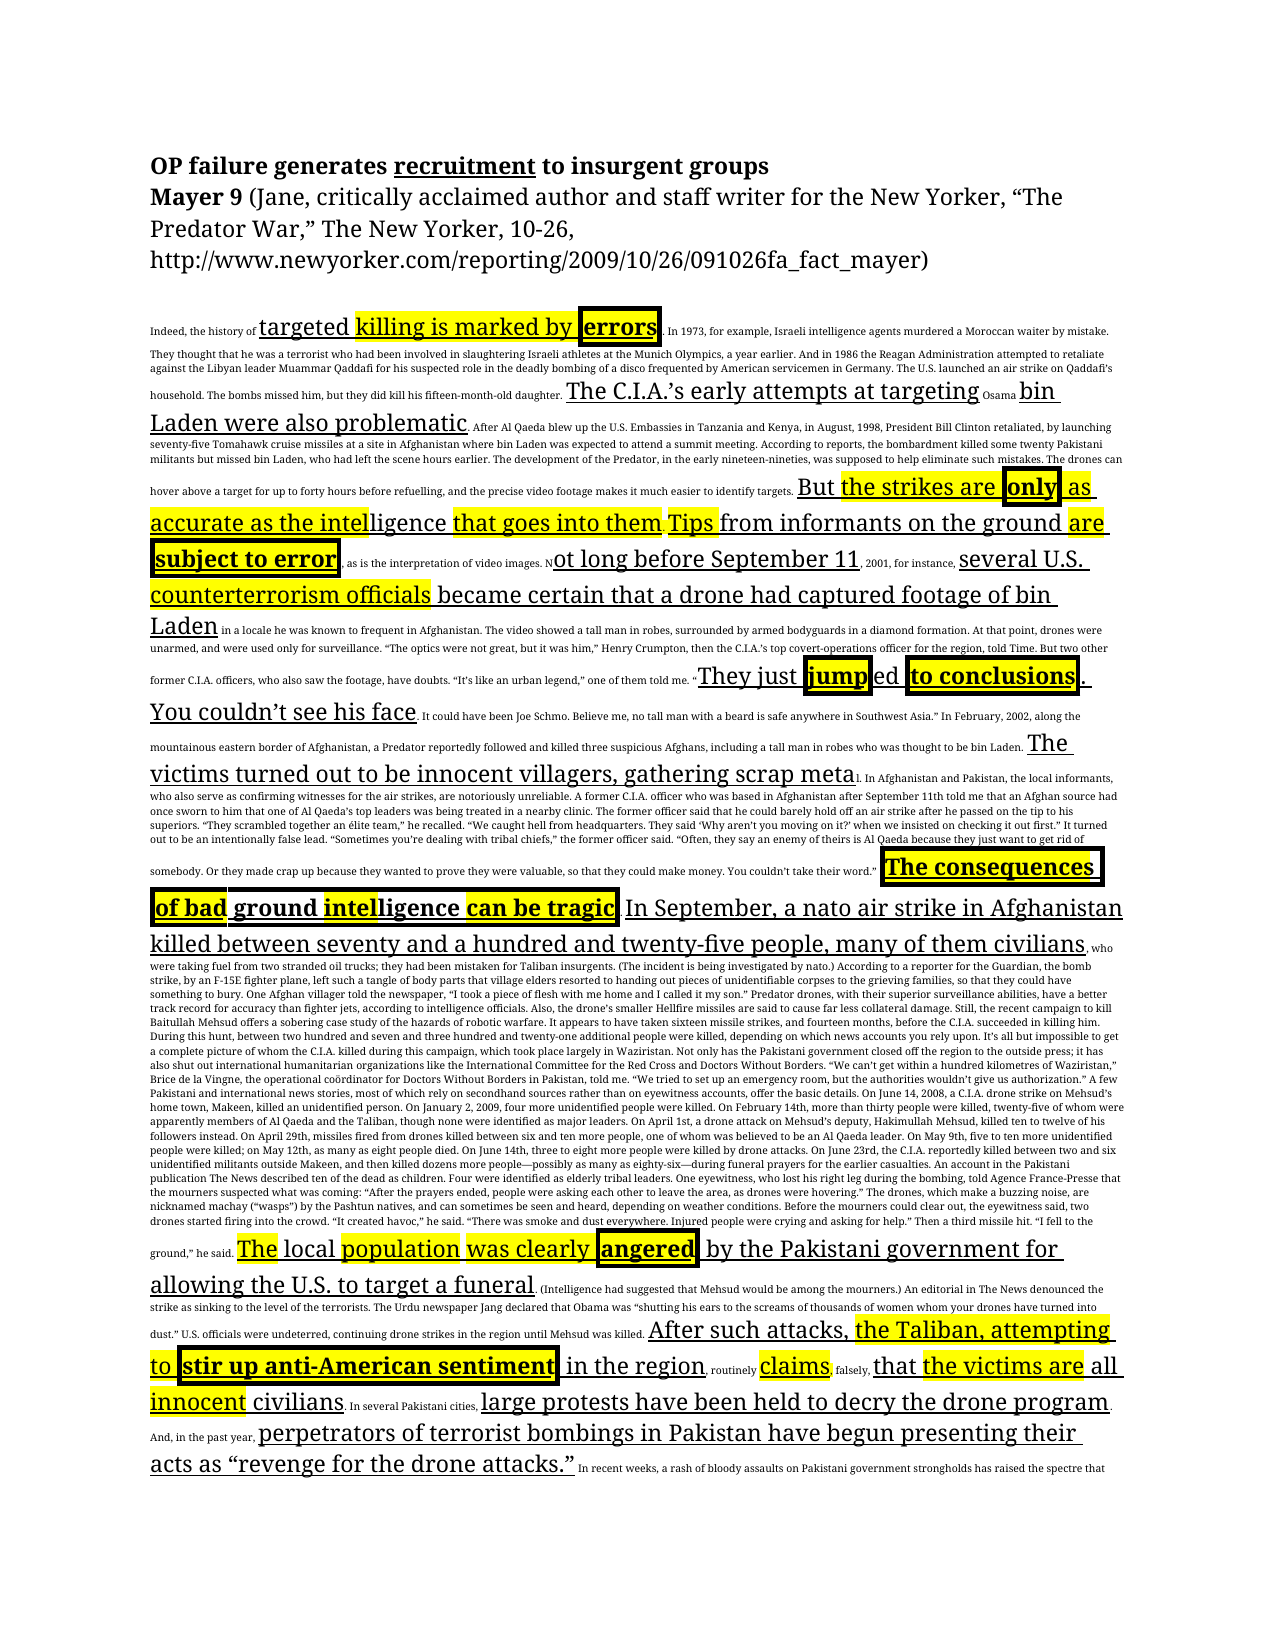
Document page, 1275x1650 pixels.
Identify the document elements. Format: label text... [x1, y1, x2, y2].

text Mayer 9 (Jane, critically acclaimed author and staff writer for the New Yorker, “The Predator War,” The New Yorker, 10-26, http://www.newyorker.com/reporting/2009/10/26/091026fa_fact_mayer) [150, 181, 1125, 275]
subtitle OP failure generates recruitment to insurgent groups [150, 150, 1125, 181]
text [150, 306, 1125, 1479]
